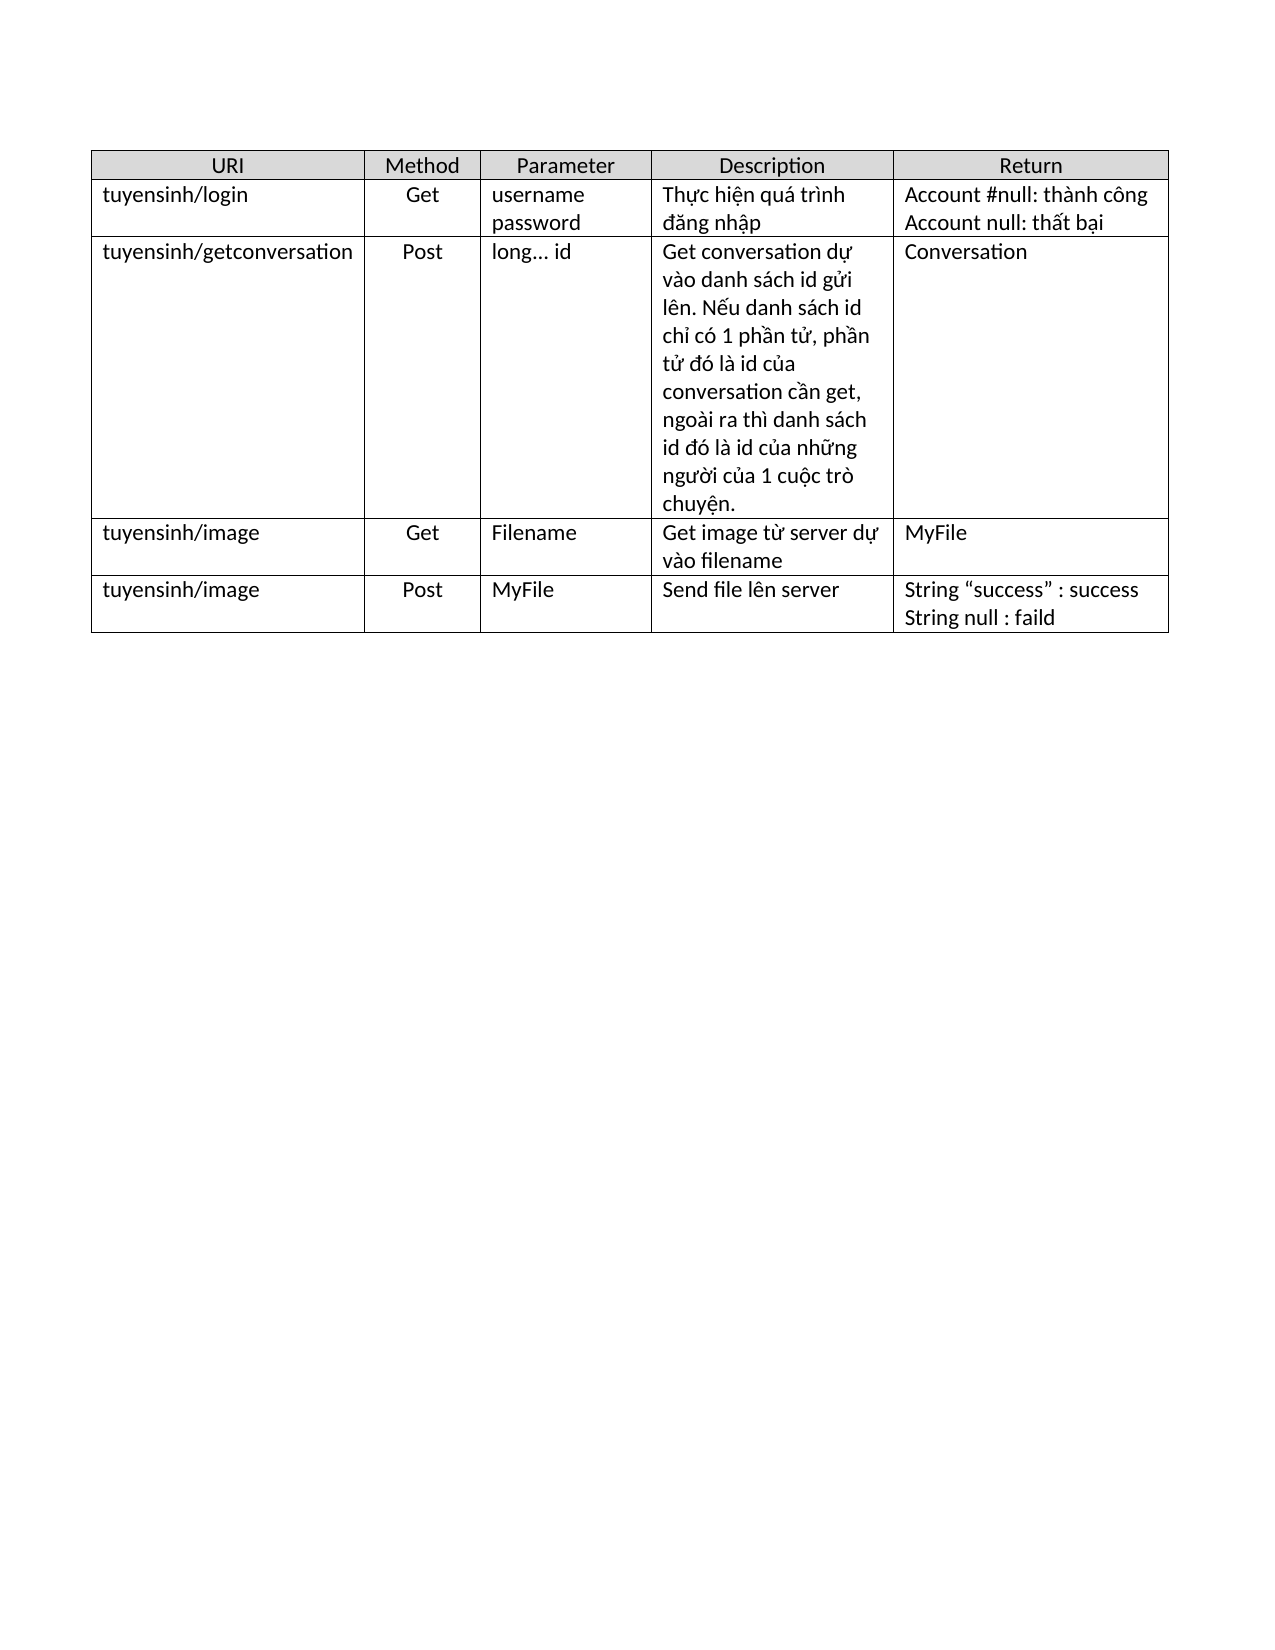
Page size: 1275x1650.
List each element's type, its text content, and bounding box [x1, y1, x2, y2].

table_cell Filename [481, 519, 651, 574]
table_header Method [365, 151, 480, 179]
table_cell long... id [481, 237, 651, 517]
table_header URI [92, 151, 364, 179]
table_cell Post [365, 576, 480, 632]
table_header Return [894, 151, 1168, 179]
table_cell Account #null: thành công Account null: thất bại [894, 180, 1168, 236]
table_header Parameter [481, 151, 651, 179]
table_cell Thực hiện quá trình đăng nhập [652, 180, 893, 236]
table_cell tuyensinh/image [92, 576, 364, 632]
table_cell tuyensinh/login [92, 180, 364, 236]
table_header Description [652, 151, 893, 179]
table_cell MyFile [894, 519, 1168, 574]
table_cell Get image từ server dự vào filename [652, 519, 893, 574]
table_cell tuyensinh/getconversation [92, 237, 364, 517]
table_cell Get conversation dự vào danh sách id gửi lên. Nếu danh sách id chỉ có 1 phần tử, phần tử đó là id của conversation cần get, ngoài ra thì danh sách id đó là id của những người của 1 cuộc trò chuyện. [652, 237, 893, 517]
table_cell Send file lên server [652, 576, 893, 632]
table_cell Get [365, 180, 480, 236]
table_cell Post [365, 237, 480, 517]
table_cell String “success” : success String null : faild [894, 576, 1168, 632]
table_cell tuyensinh/image [92, 519, 364, 574]
table_cell Get [365, 519, 480, 574]
table_cell username password [481, 180, 651, 236]
table_cell Conversation [894, 237, 1168, 517]
table_cell MyFile [481, 576, 651, 632]
